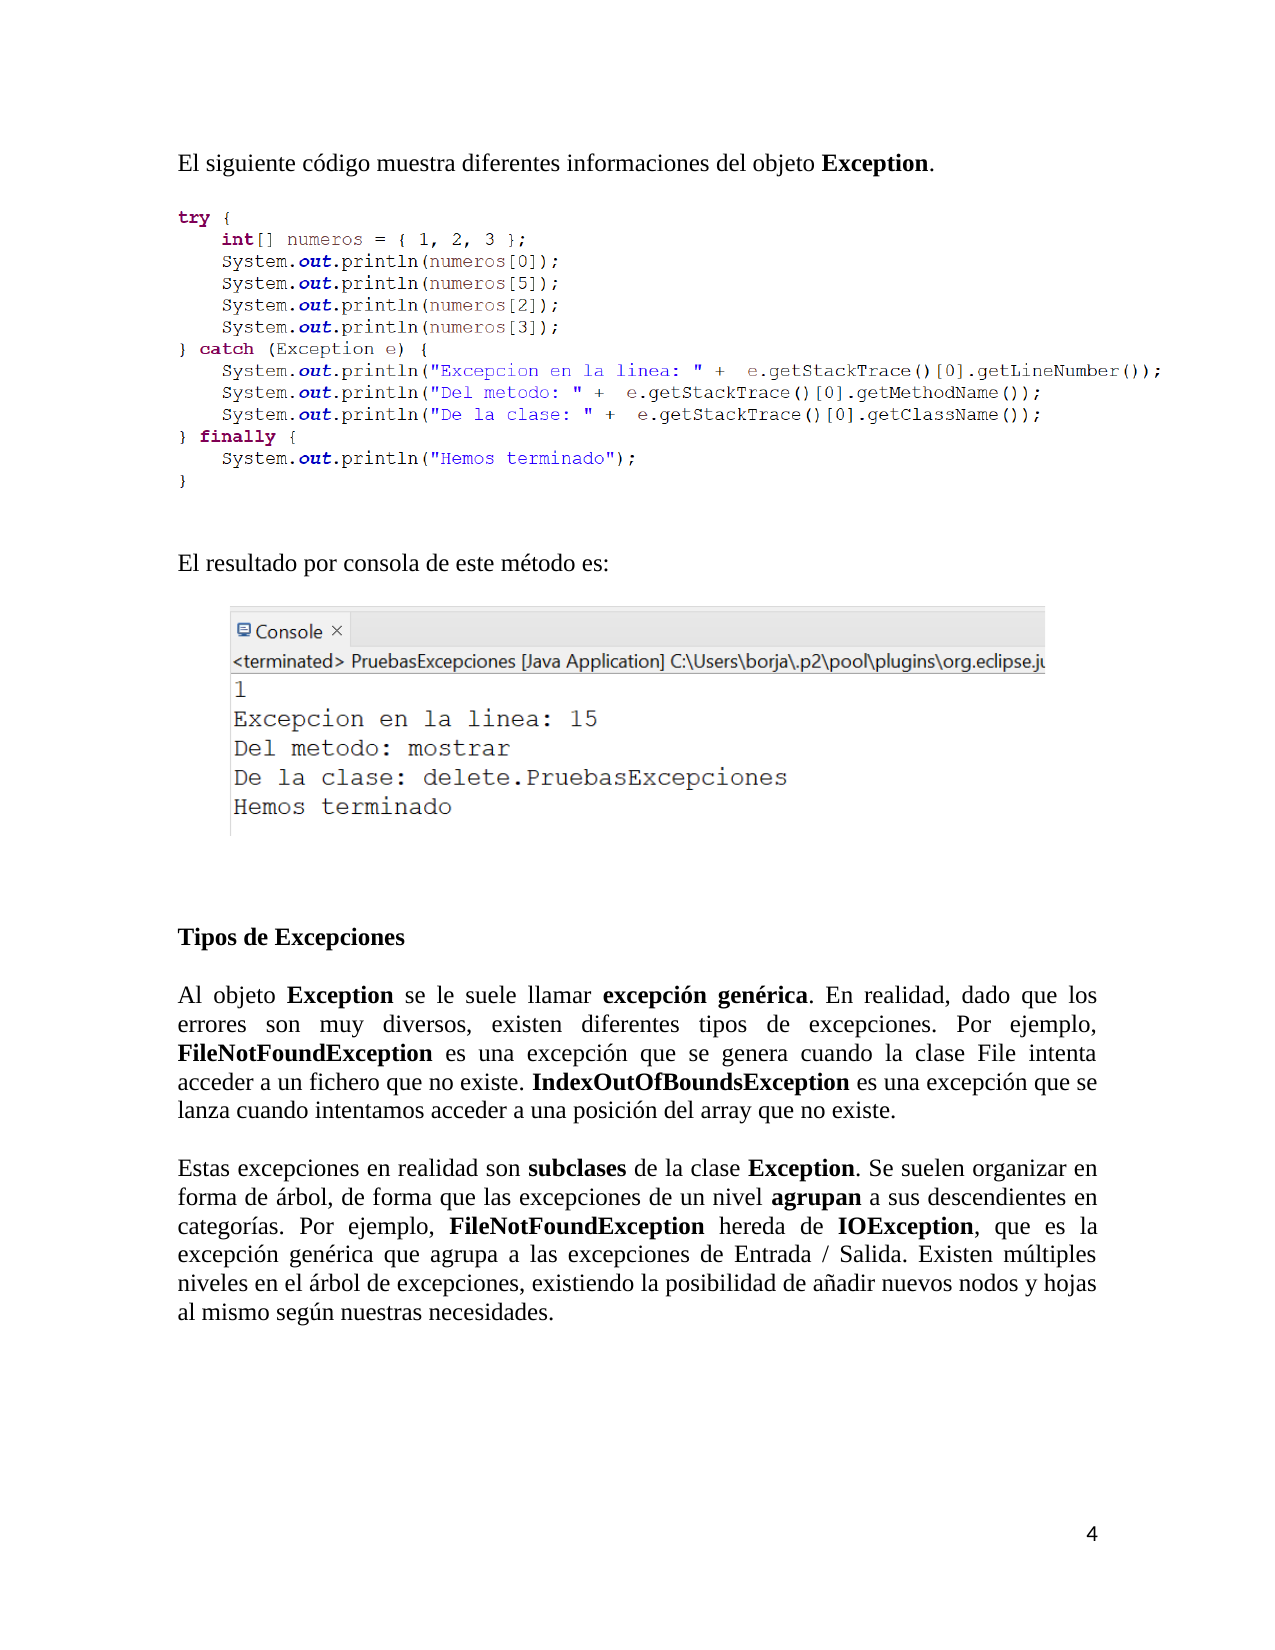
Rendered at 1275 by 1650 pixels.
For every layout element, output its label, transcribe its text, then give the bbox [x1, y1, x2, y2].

picture [177, 205, 1169, 519]
picture [229, 606, 1046, 836]
text El siguiente código muestra diferentes informaciones del objeto Exception. [177, 148, 1098, 176]
text El resultado por consola de este método es: [177, 548, 1098, 577]
text Tipos de Excepciones [177, 922, 1098, 951]
text Al objeto Exception se le suele llamar excepción genérica. En realidad, dado que los errores son muy diversos, existen diferentes tipos de excepciones. Por ejemplo, FileNotFoundException es una excepción que se genera cuando la clase File intenta acceder a un fichero que no existe. IndexOutOfBoundsException es una excepción que se lanza cuando intentamos acceder a una posición del array que no existe. [177, 980, 1098, 1124]
text Estas excepciones en realidad son subclases de la clase Exception. Se suelen organizar en forma de árbol, de forma que las excepciones de un nivel agrupan a sus descendientes en categorías. Por ejemplo, FileNotFoundException hereda de IOException, que es la excepción genérica que agrupa a las excepciones de Entrada / Salida. Existen múltiples niveles en el árbol de excepciones, existiendo la posibilidad de añadir nuevos nodos y hojas al mismo según nuestras necesidades. [177, 1153, 1098, 1326]
